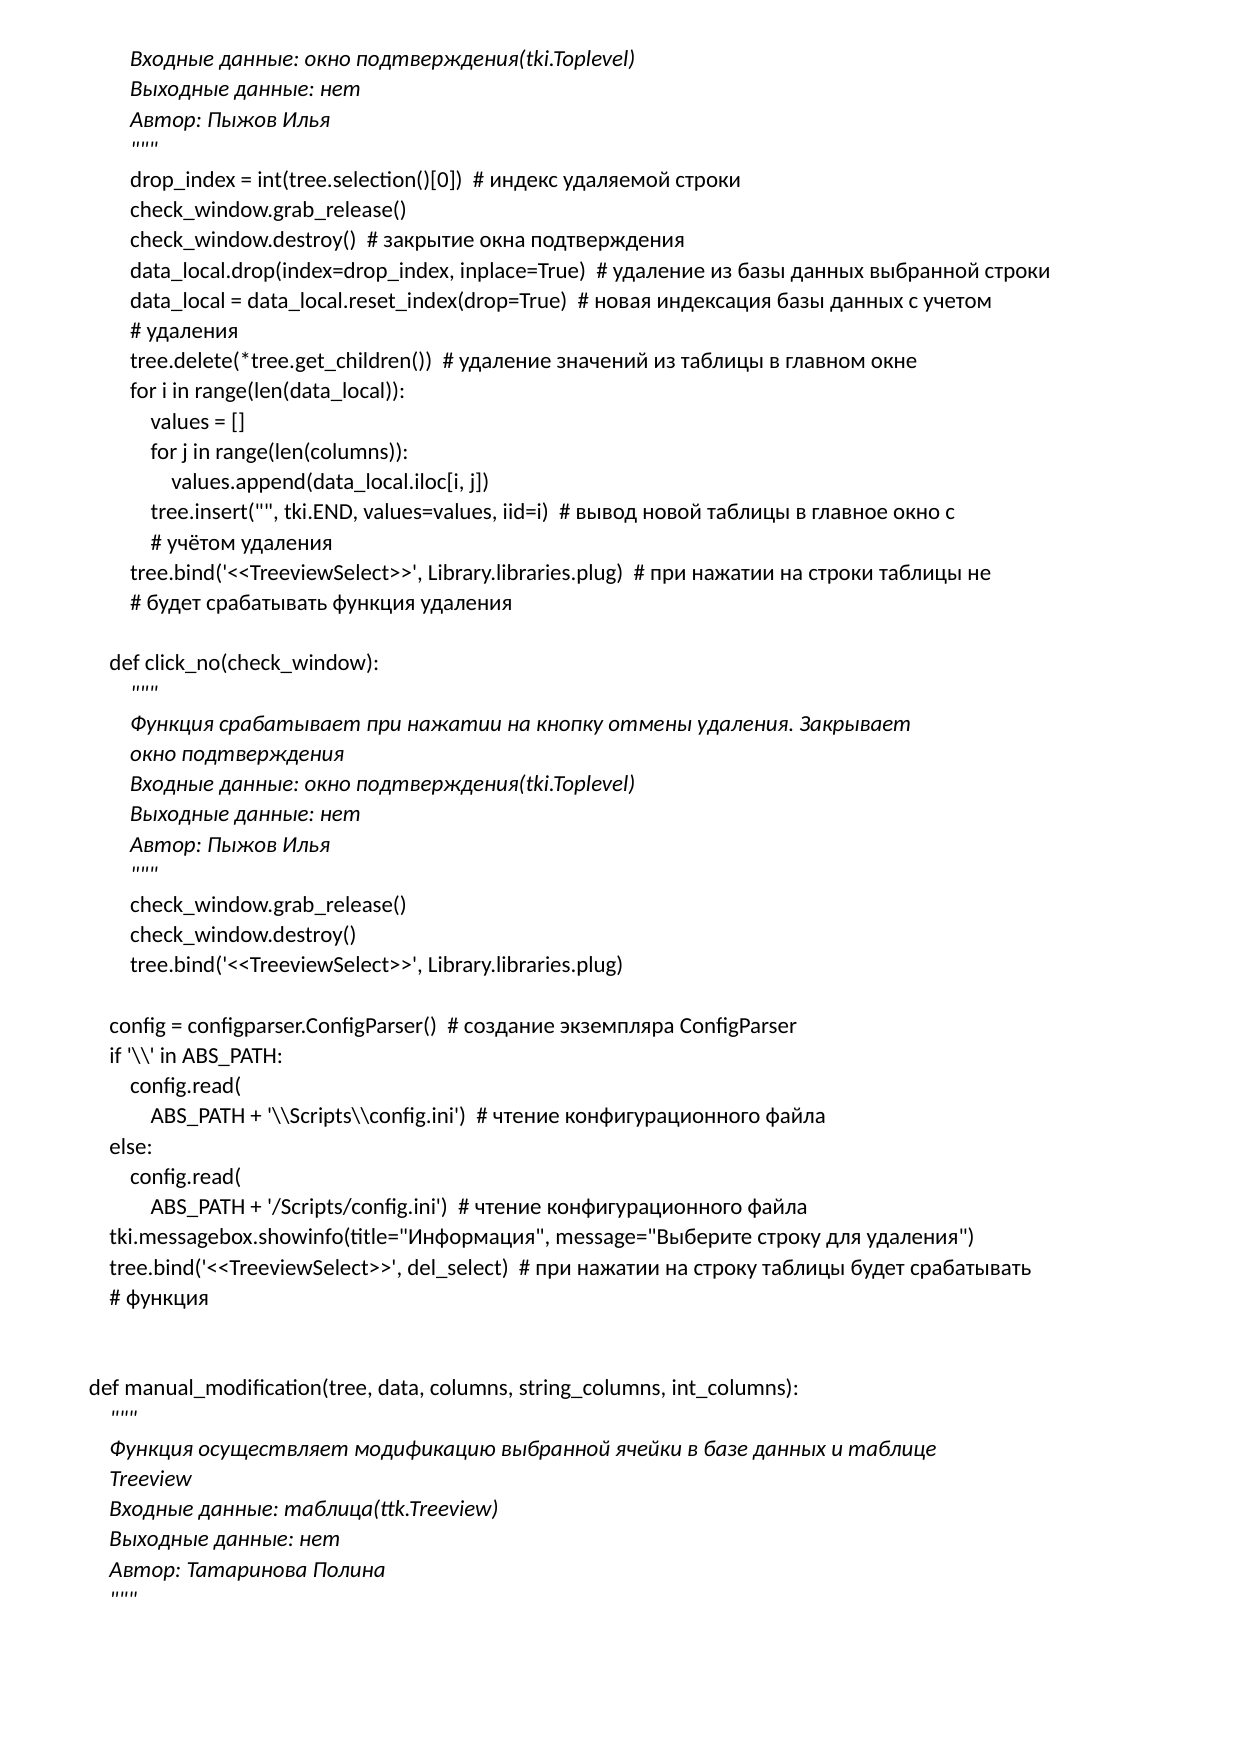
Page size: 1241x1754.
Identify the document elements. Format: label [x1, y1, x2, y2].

text [89, 44, 1152, 1613]
